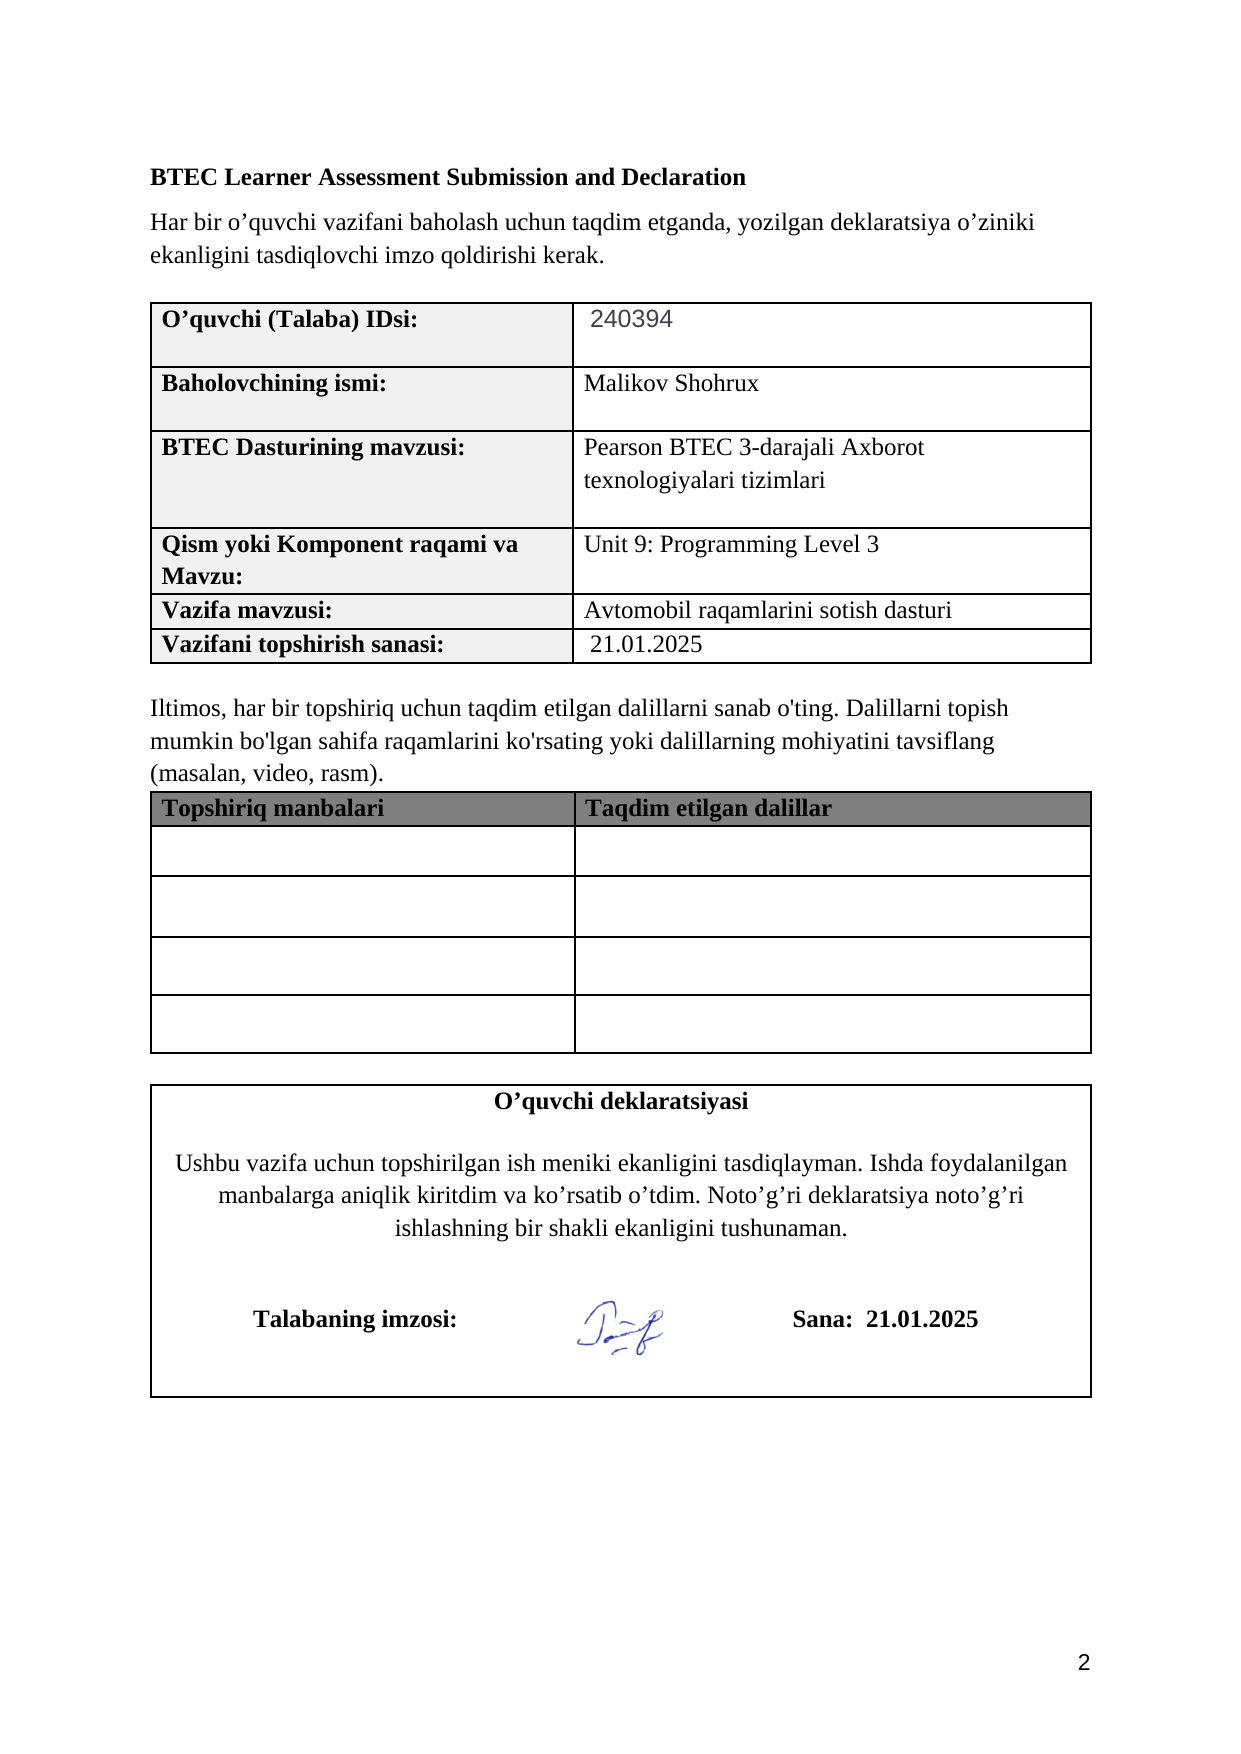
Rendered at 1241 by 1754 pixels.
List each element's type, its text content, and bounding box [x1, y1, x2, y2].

table_cell BTEC Dasturining mavzusi: [152, 432, 572, 527]
table_cell [576, 996, 1090, 1052]
table_header O’quvchi deklaratsiyasi Ushbu vazifa uchun topshirilgan ish meniki ekanligini tasdiqlayman. Ishda foydalanilgan manbalarga aniqlik kiritdim va ko’rsatib o’tdim. Noto’g’ri deklaratsiya noto’g’ri ishlashning bir shakli ekanligini tushunaman. Talabaning imzosi: Sana: 21.01.2025 [152, 1086, 1090, 1396]
table_cell Unit 9: Programming Level 3 [574, 529, 1090, 593]
text Iltimos, har bir topshiriq uchun taqdim etilgan dalillarni sanab o'ting. Dalillarni topish mumkin bo'lgan sahifa raqamlarini ko'rsating yoki dalillarning mohiyatini tavsiflang (masalan, video, rasm). [150, 693, 1090, 787]
table_cell 21.01.2025 [574, 630, 1090, 662]
table_header 240394 [574, 304, 1090, 366]
picture [568, 1291, 672, 1366]
table_header O’quvchi (Talaba) IDsi: [152, 304, 572, 366]
table_cell Baholovchining ismi: [152, 368, 572, 430]
table_header Topshiriq manbalari [152, 793, 574, 825]
table_cell [152, 996, 574, 1052]
table_cell [152, 827, 574, 875]
table_cell [152, 877, 574, 936]
text Har bir o’quvchi vazifani baholash uchun taqdim etganda, yozilgan deklaratsiya o’ziniki ekanligini tasdiqlovchi imzo qoldirishi kerak. [150, 207, 1090, 268]
table_cell [152, 938, 574, 994]
table_cell [576, 877, 1090, 936]
table_cell [576, 938, 1090, 994]
table_cell [576, 827, 1090, 875]
table_header Taqdim etilgan dalillar [576, 793, 1090, 825]
text BTEC Learner Assessment Submission and Declaration [150, 162, 1090, 191]
table_cell Vazifa mavzusi: [152, 595, 572, 627]
table_cell Avtomobil raqamlarini sotish dasturi [574, 595, 1090, 627]
table_cell Vazifani topshirish sanasi: [152, 630, 572, 662]
table_cell Pearson BTEC 3-darajali Axborot texnologiyalari tizimlari [574, 432, 1090, 527]
table_cell Malikov Shohrux [574, 368, 1090, 430]
table_cell Qism yoki Komponent raqami va Mavzu: [152, 529, 572, 593]
